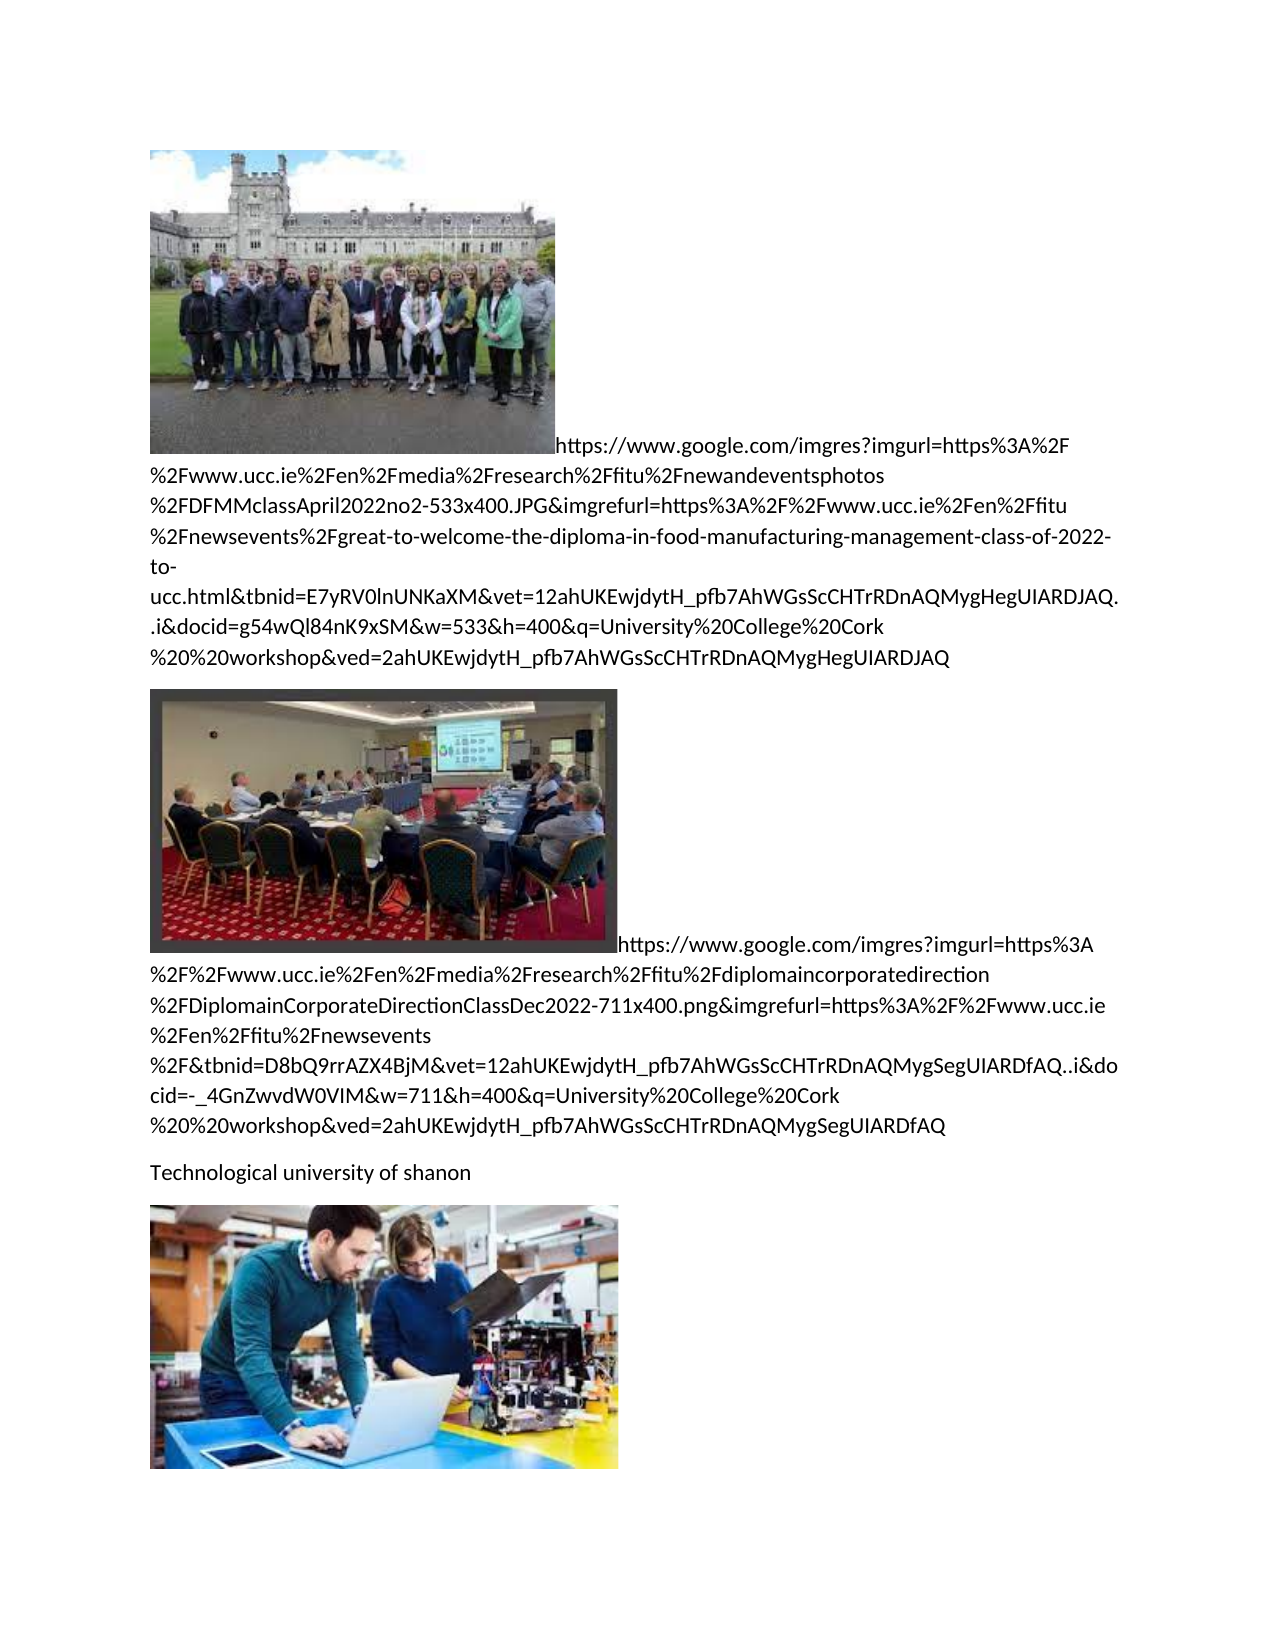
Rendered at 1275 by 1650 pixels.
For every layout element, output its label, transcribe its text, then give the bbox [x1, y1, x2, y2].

text Technological university of shanon [150, 1158, 1125, 1186]
picture [150, 150, 555, 454]
text https://www.google.com/imgres?imgurl=https%3A%2F%2Fwww.ucc.ie%2Fen%2Fmedia%2Fresearch%2Ffitu%2Fnewandeventsphotos%2FDFMMclassApril2022no2-533x400.JPG&imgrefurl=https%3A%2F%2Fwww.ucc.ie%2Fen%2Ffitu%2Fnewsevents%2Fgreat-to-welcome-the-diploma-in-food-manufacturing-management-class-of-2022-to-ucc.html&tbnid=E7yRV0lnUNKaXM&vet=12ahUKEwjdytH_pfb7AhWGsScCHTrRDnAQMygHegUIARDJAQ..i&docid=g54wQl84nK9xSM&w=533&h=400&q=University%20College%20Cork%20%20workshop&ved=2ahUKEwjdytH_pfb7AhWGsScCHTrRDnAQMygHegUIARDJAQ [150, 150, 1125, 671]
picture [150, 1205, 619, 1469]
picture [150, 689, 618, 953]
